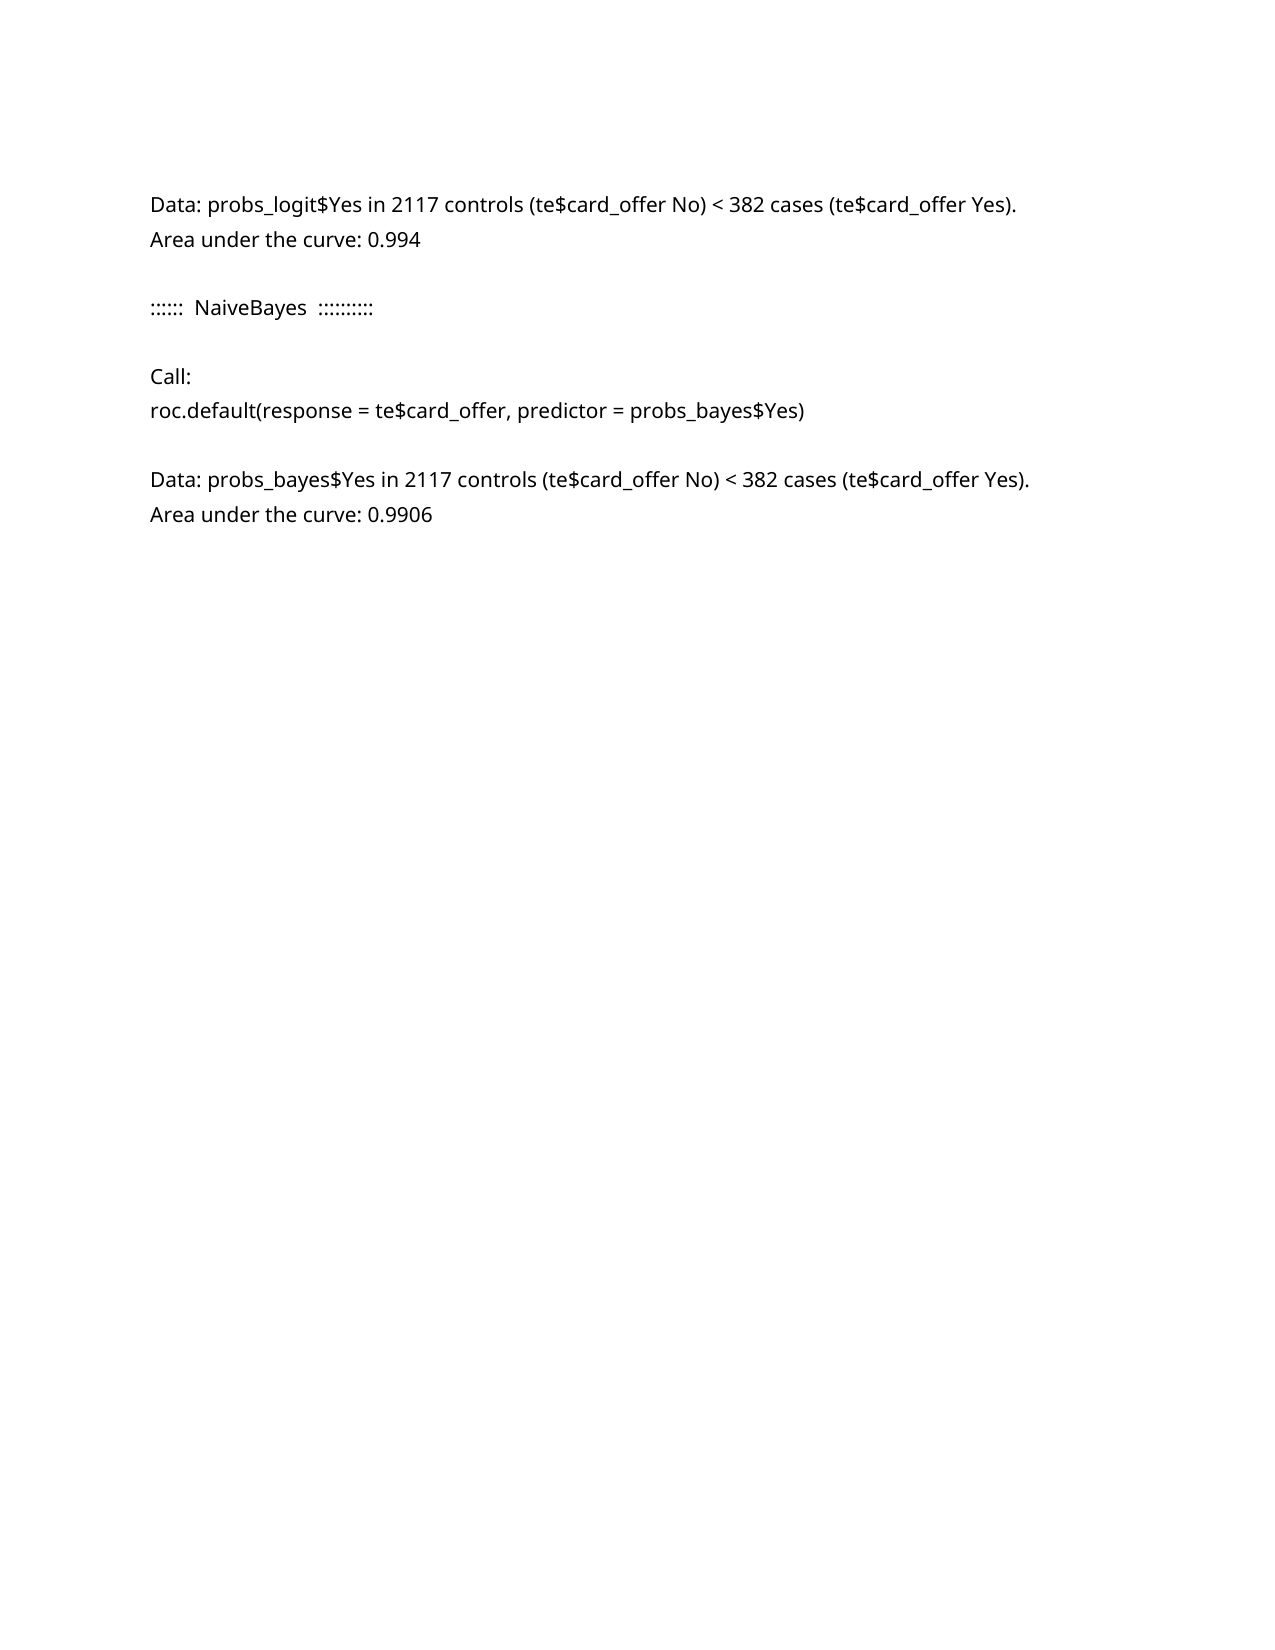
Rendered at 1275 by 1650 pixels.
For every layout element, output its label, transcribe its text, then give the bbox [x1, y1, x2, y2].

text Data: probs_bayes$Yes in 2117 controls (te$card_offer No) < 382 cases (te$card_offer Yes). [150, 459, 1125, 494]
text Area under the curve: 0.9906 [150, 494, 1125, 528]
text Data: probs_logit$Yes in 2117 controls (te$card_offer No) < 382 cases (te$card_offer Yes). [150, 184, 1125, 219]
text :::::: NaiveBayes :::::::::: [150, 287, 1125, 322]
text roc.default(response = te$card_offer, predictor = probs_bayes$Yes) [150, 391, 1125, 425]
text Area under the curve: 0.994 [150, 219, 1125, 253]
text Call: [150, 356, 1125, 391]
